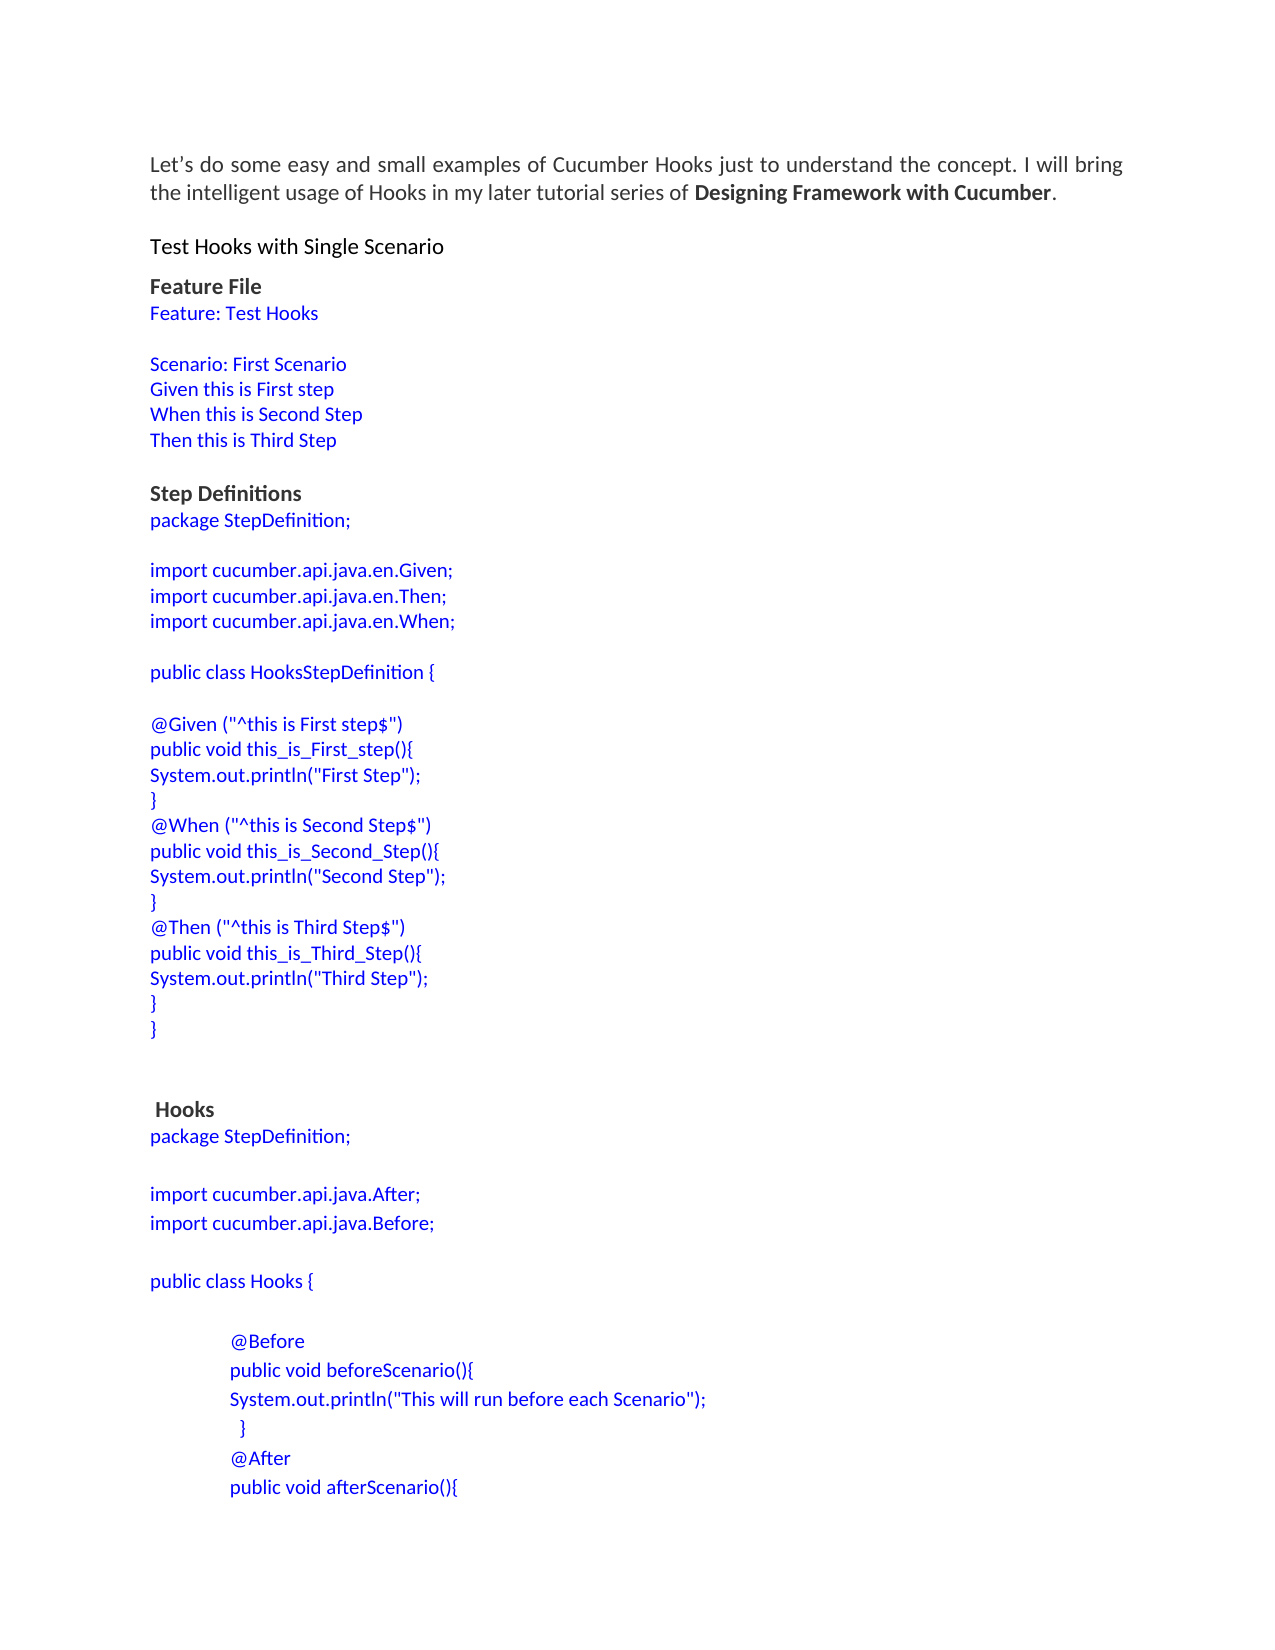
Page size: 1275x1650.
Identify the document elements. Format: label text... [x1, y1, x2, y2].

text Let’s do some easy and small examples of Cucumber Hooks just to understand the concept. I will bring the intelligent usage of Hooks in my later tutorial series of Designing Framework with Cucumber. [150, 150, 1125, 206]
text Feature File [150, 272, 1125, 300]
text package StepDefinition; [150, 1123, 1125, 1148]
text import cucumber.api.java.After; [150, 1181, 1125, 1207]
text public void this_is_First_step(){ [150, 736, 1125, 762]
text System.out.println("Second Step"); [150, 863, 1125, 889]
text System.out.println("First Step"); [150, 762, 1125, 787]
text import cucumber.api.java.Before; [150, 1210, 1125, 1236]
text Feature: Test Hooks [150, 300, 1125, 325]
text System.out.println("Third Step"); [150, 965, 1125, 991]
text public void beforeScenario(){ [150, 1357, 1125, 1383]
text } [150, 991, 1125, 1016]
text public class Hooks { [150, 1269, 1125, 1294]
text Test Hooks with Single Scenario [150, 232, 1125, 260]
text Hooks [150, 1095, 1125, 1123]
text import cucumber.api.java.en.When; [150, 608, 1125, 634]
text Given this is First step [150, 376, 1125, 402]
text public void this_is_Third_Step(){ [150, 940, 1125, 965]
text Step Definitions [150, 479, 1125, 507]
text } [150, 889, 1125, 914]
text Then this is Third Step [150, 427, 1125, 452]
text @Then ("^this is Third Step$") [150, 914, 1125, 940]
text import cucumber.api.java.en.Then; [150, 583, 1125, 608]
text When this is Second Step [150, 402, 1125, 427]
text package StepDefinition; [150, 507, 1125, 532]
text @Before [150, 1328, 1125, 1353]
text } [150, 1416, 1125, 1441]
text System.out.println("This will run before each Scenario"); [150, 1386, 1125, 1412]
text import cucumber.api.java.en.Given; [150, 558, 1125, 583]
text Scenario: First Scenario [150, 351, 1125, 376]
text public void afterScenario(){ [150, 1474, 1125, 1499]
text public void this_is_Second_Step(){ [150, 838, 1125, 863]
text @When ("^this is Second Step$") [150, 813, 1125, 838]
text } [150, 1016, 1125, 1041]
text } [150, 787, 1125, 813]
text @Given ("^this is First step$") [150, 711, 1125, 736]
text public class HooksStepDefinition { [150, 659, 1125, 685]
text @After [150, 1445, 1125, 1470]
